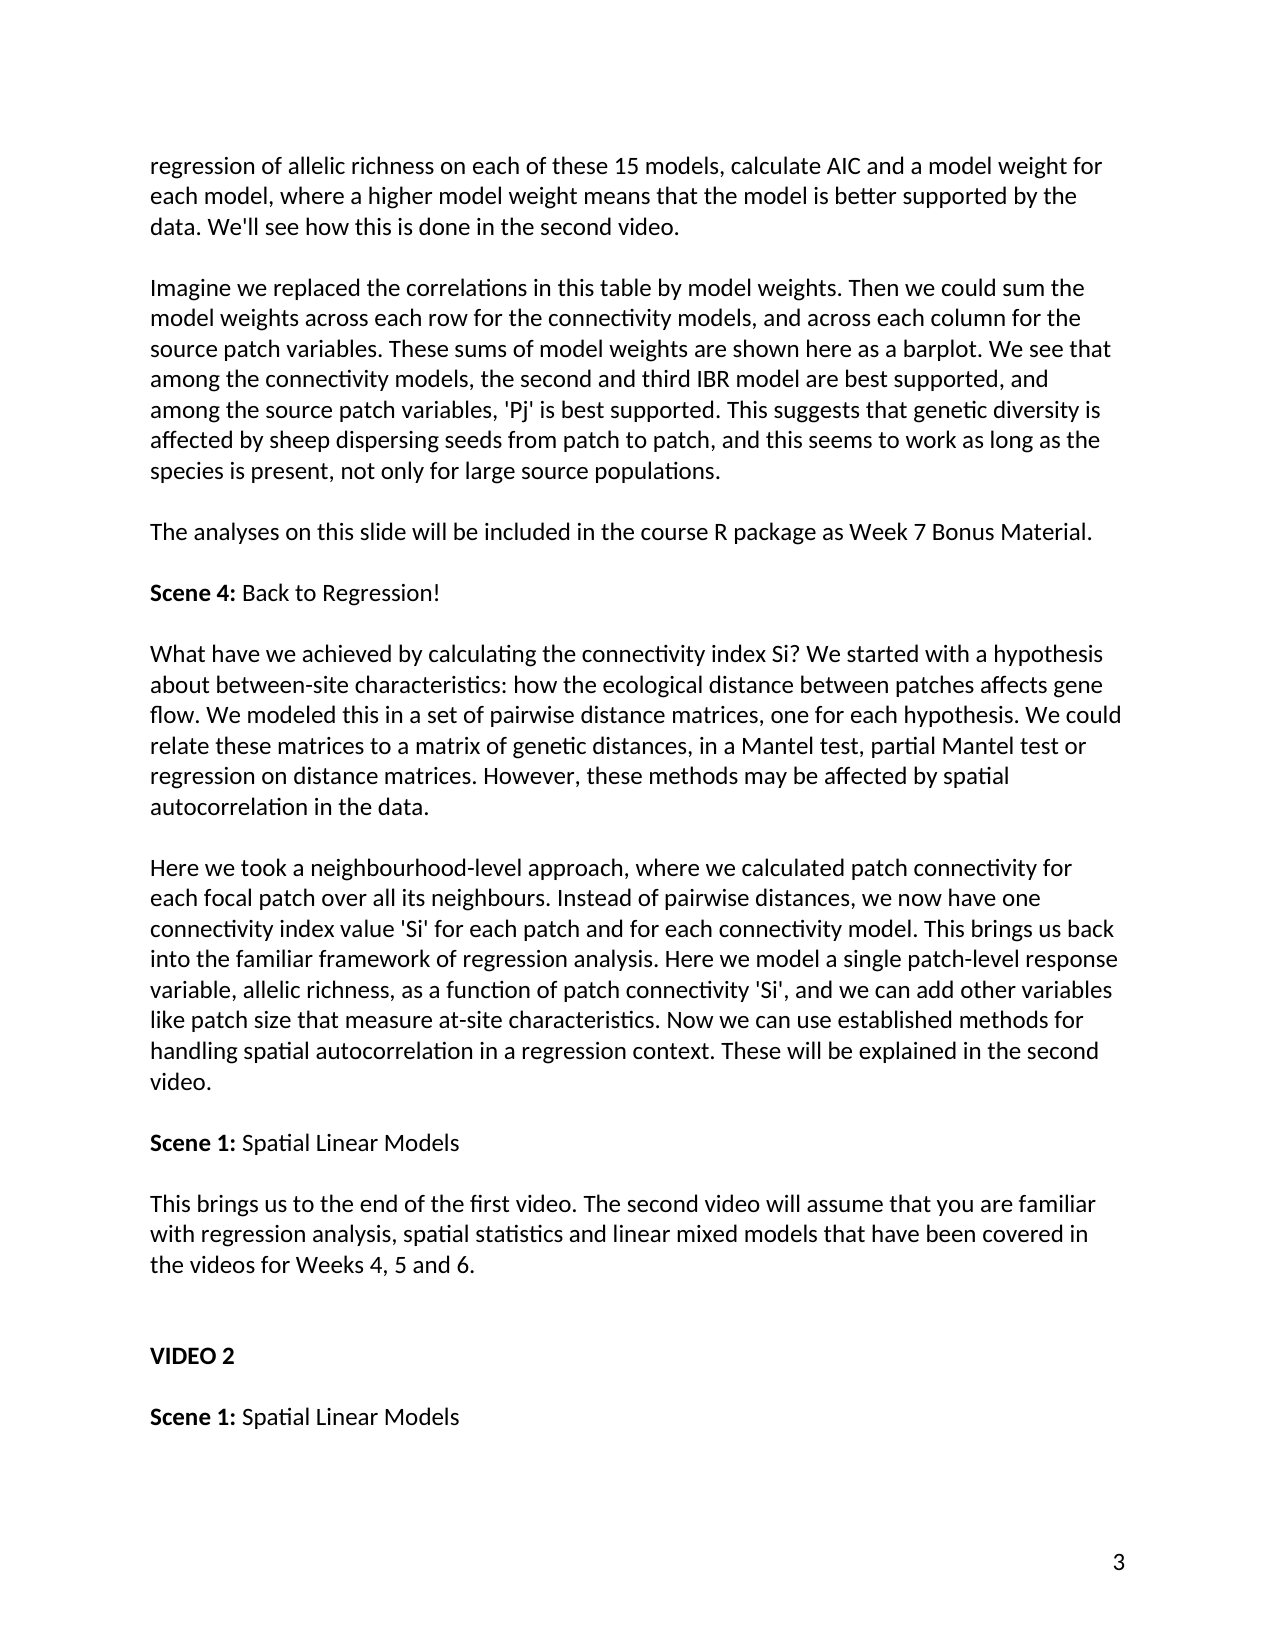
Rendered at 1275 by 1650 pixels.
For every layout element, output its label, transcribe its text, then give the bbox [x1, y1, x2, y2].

text Scene 1: Spatial Linear Models [150, 1127, 1125, 1157]
text This brings us to the end of the first video. The second video will assume that you are familiar with regression analysis, spatial statistics and linear mixed models that have been covered in the videos for Weeks 4, 5 and 6. [150, 1188, 1125, 1279]
text VIDEO 2 [150, 1340, 1125, 1371]
text Here we took a neighbourhood-level approach, where we calculated patch connectivity for each focal patch over all its neighbours. Instead of pairwise distances, we now have one connectivity index value 'Si' for each patch and for each connectivity model. This brings us back into the familiar framework of regression analysis. Here we model a single patch-level response variable, allelic richness, as a function of patch connectivity 'Si', and we can add other variables like patch size that measure at-site characteristics. Now we can use established methods for handling spatial autocorrelation in a regression context. These will be explained in the second video. [150, 852, 1125, 1096]
text Scene 1: Spatial Linear Models [150, 1401, 1125, 1432]
text What have we achieved by calculating the connectivity index Si? We started with a hypothesis about between-site characteristics: how the ecological distance between patches affects gene flow. We modeled this in a set of pairwise distance matrices, one for each hypothesis. We could relate these matrices to a matrix of genetic distances, in a Mantel test, partial Mantel test or regression on distance matrices. However, these methods may be affected by spatial autocorrelation in the data. [150, 638, 1125, 821]
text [150, 150, 1125, 242]
text The analyses on this slide will be included in the course R package as Week 7 Bonus Material. [150, 516, 1125, 547]
text Scene 4: Back to Regression! [150, 577, 1125, 608]
text Imagine we replaced the correlations in this table by model weights. Then we could sum the model weights across each row for the connectivity models, and across each column for the source patch variables. These sums of model weights are shown here as a barplot. We see that among the connectivity models, the second and third IBR model are best supported, and among the source patch variables, 'Pj' is best supported. This suggests that genetic diversity is affected by sheep dispersing seeds from patch to patch, and this seems to work as long as the species is present, not only for large source populations. [150, 272, 1125, 486]
